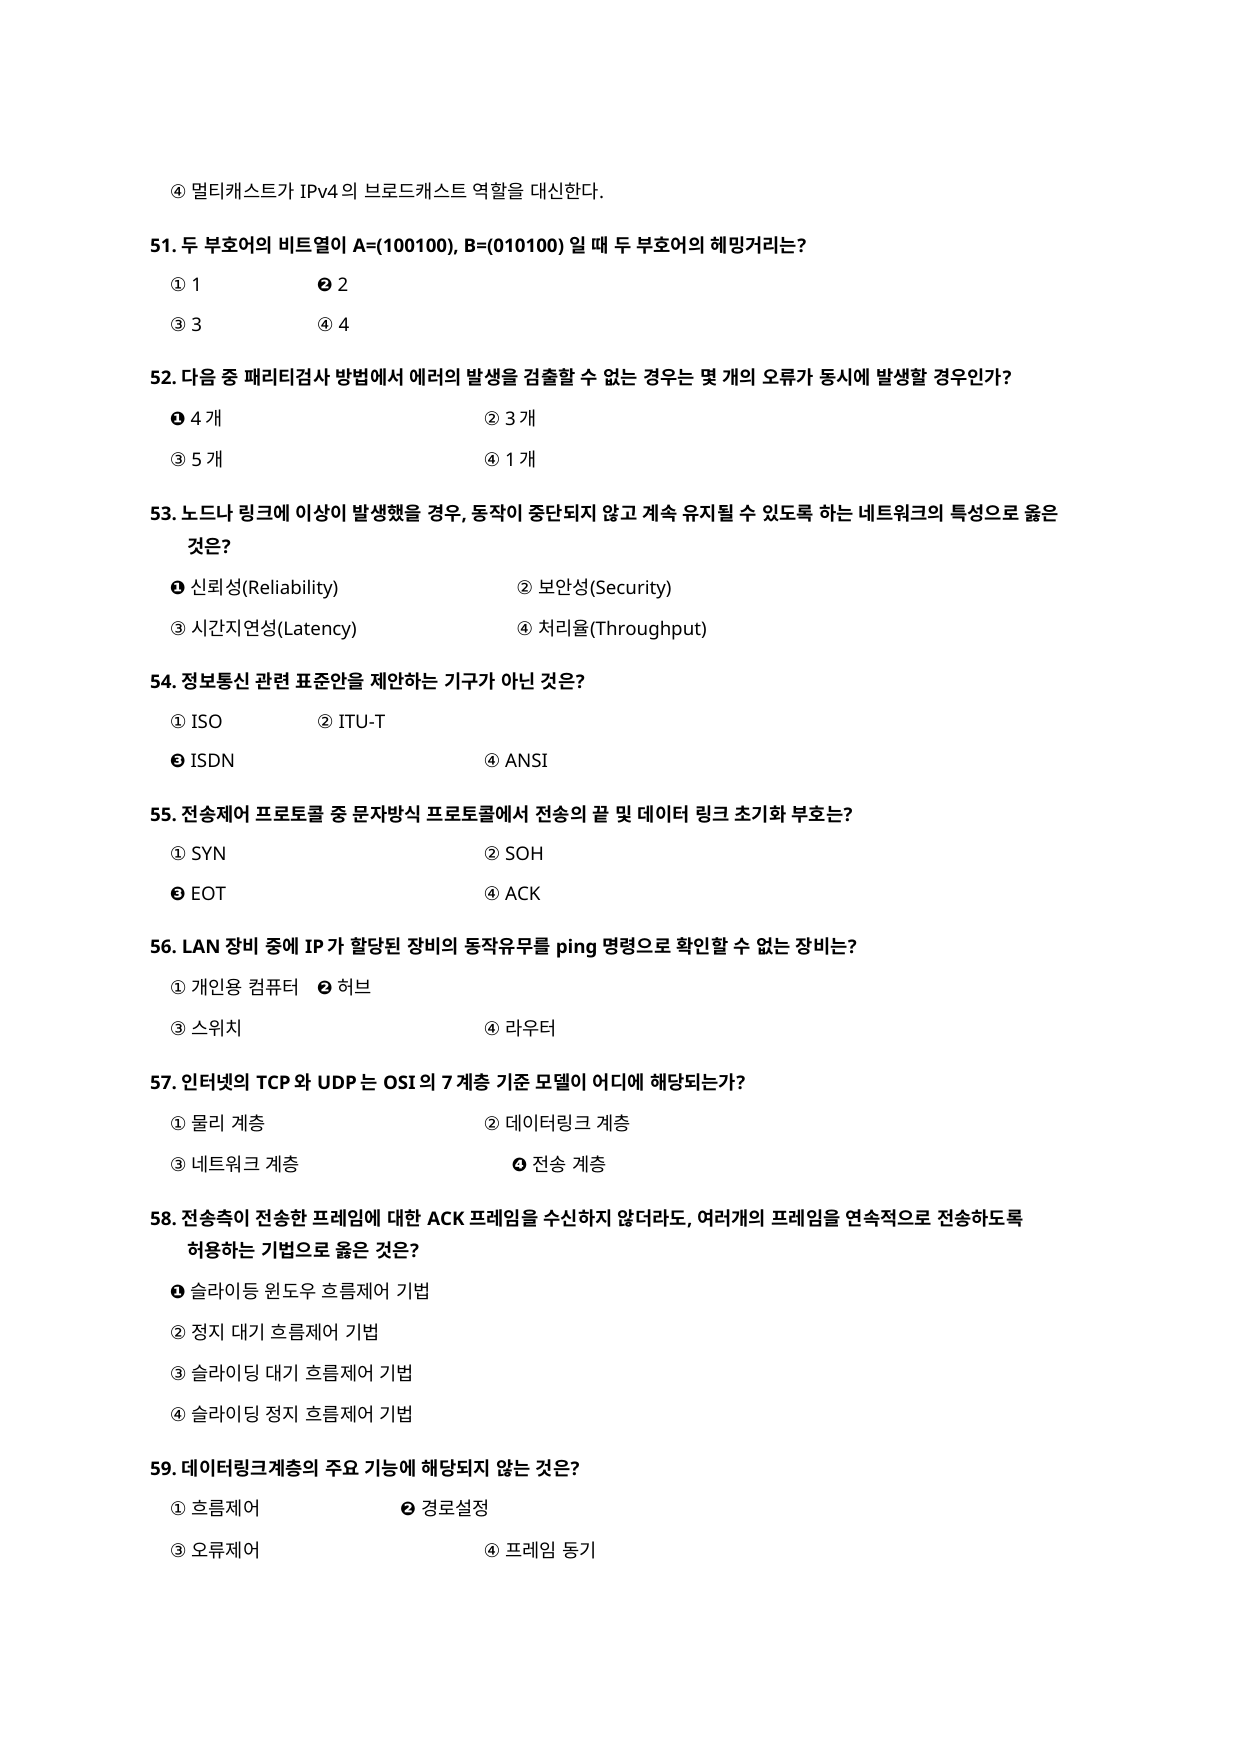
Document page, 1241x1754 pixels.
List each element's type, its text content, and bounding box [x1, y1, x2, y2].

text ③ 3 ④ 4 [150, 311, 1090, 337]
text ① ISO ② ITU-T [150, 708, 1090, 733]
text 54. 정보통신 관련 표준안을 제안하는 기구가 아닌 것은? [150, 667, 1090, 694]
text ❶ 신뢰성(Reliability) ② 보안성(Security) [150, 572, 1090, 599]
text ③ 슬라이딩 대기 흐름제어 기법 [150, 1359, 1090, 1386]
text 55. 전송제어 프로토콜 중 문자방식 프로토콜에서 전송의 끝 및 데이터 링크 초기화 부호는? [150, 799, 1090, 827]
text ❸ EOT ④ ACK [150, 880, 1090, 905]
text 51. 두 부호어의 비트열이 A=(100100), B=(010100) 일 때 두 부호어의 헤밍거리는? [150, 231, 1090, 258]
text 57. 인터넷의 TCP와 UDP는 OSI의 7계층 기준 모델이 어디에 해당되는가? [150, 1068, 1090, 1095]
text ④ 멀티캐스트가 IPv4의 브로드캐스트 역할을 대신한다. [150, 177, 1090, 204]
text ② 정지 대기 흐름제어 기법 [150, 1318, 1090, 1345]
text 53. 노드나 링크에 이상이 발생했을 경우, 동작이 중단되지 않고 계속 유지될 수 있도록 하는 네트워크의 특성으로 옳은 것은? [150, 499, 1090, 558]
text ❶ 4개 ② 3개 [150, 404, 1090, 431]
text ④ 슬라이딩 정지 흐름제어 기법 [150, 1400, 1090, 1427]
text ③ 스위치 ④ 라우터 [150, 1014, 1090, 1041]
text ① 개인용 컴퓨터 ❷ 허브 [150, 973, 1090, 1000]
text 52. 다음 중 패리티검사 방법에서 에러의 발생을 검출할 수 없는 경우는 몇 개의 오류가 동시에 발생할 경우인가? [150, 363, 1090, 390]
text ① 1 ❷ 2 [150, 272, 1090, 297]
text ③ 오류제어 ④ 프레임 동기 [150, 1535, 1090, 1562]
text ① 흐름제어 ❷ 경로설정 [150, 1494, 1090, 1521]
text ③ 네트워크 계층 ❹ 전송 계층 [150, 1150, 1090, 1177]
text ❶ 슬라이등 윈도우 흐름제어 기법 [150, 1277, 1090, 1304]
text ① 물리 계층 ② 데이터링크 계층 [150, 1108, 1090, 1136]
text ③ 5개 ④ 1개 [150, 445, 1090, 472]
text ① SYN ② SOH [150, 840, 1090, 866]
text 58. 전송측이 전송한 프레임에 대한 ACK 프레임을 수신하지 않더라도, 여러개의 프레임을 연속적으로 전송하도록 허용하는 기법으로 옳은 것은? [150, 1203, 1090, 1263]
text 56. LAN 장비 중에 IP가 할당된 장비의 동작유무를 ping 명령으로 확인할 수 없는 장비는? [150, 932, 1090, 959]
text ③ 시간지연성(Latency) ④ 처리율(Throughput) [150, 613, 1090, 641]
text ❸ ISDN ④ ANSI [150, 747, 1090, 773]
text 59. 데이터링크계층의 주요 기능에 해당되지 않는 것은? [150, 1453, 1090, 1480]
